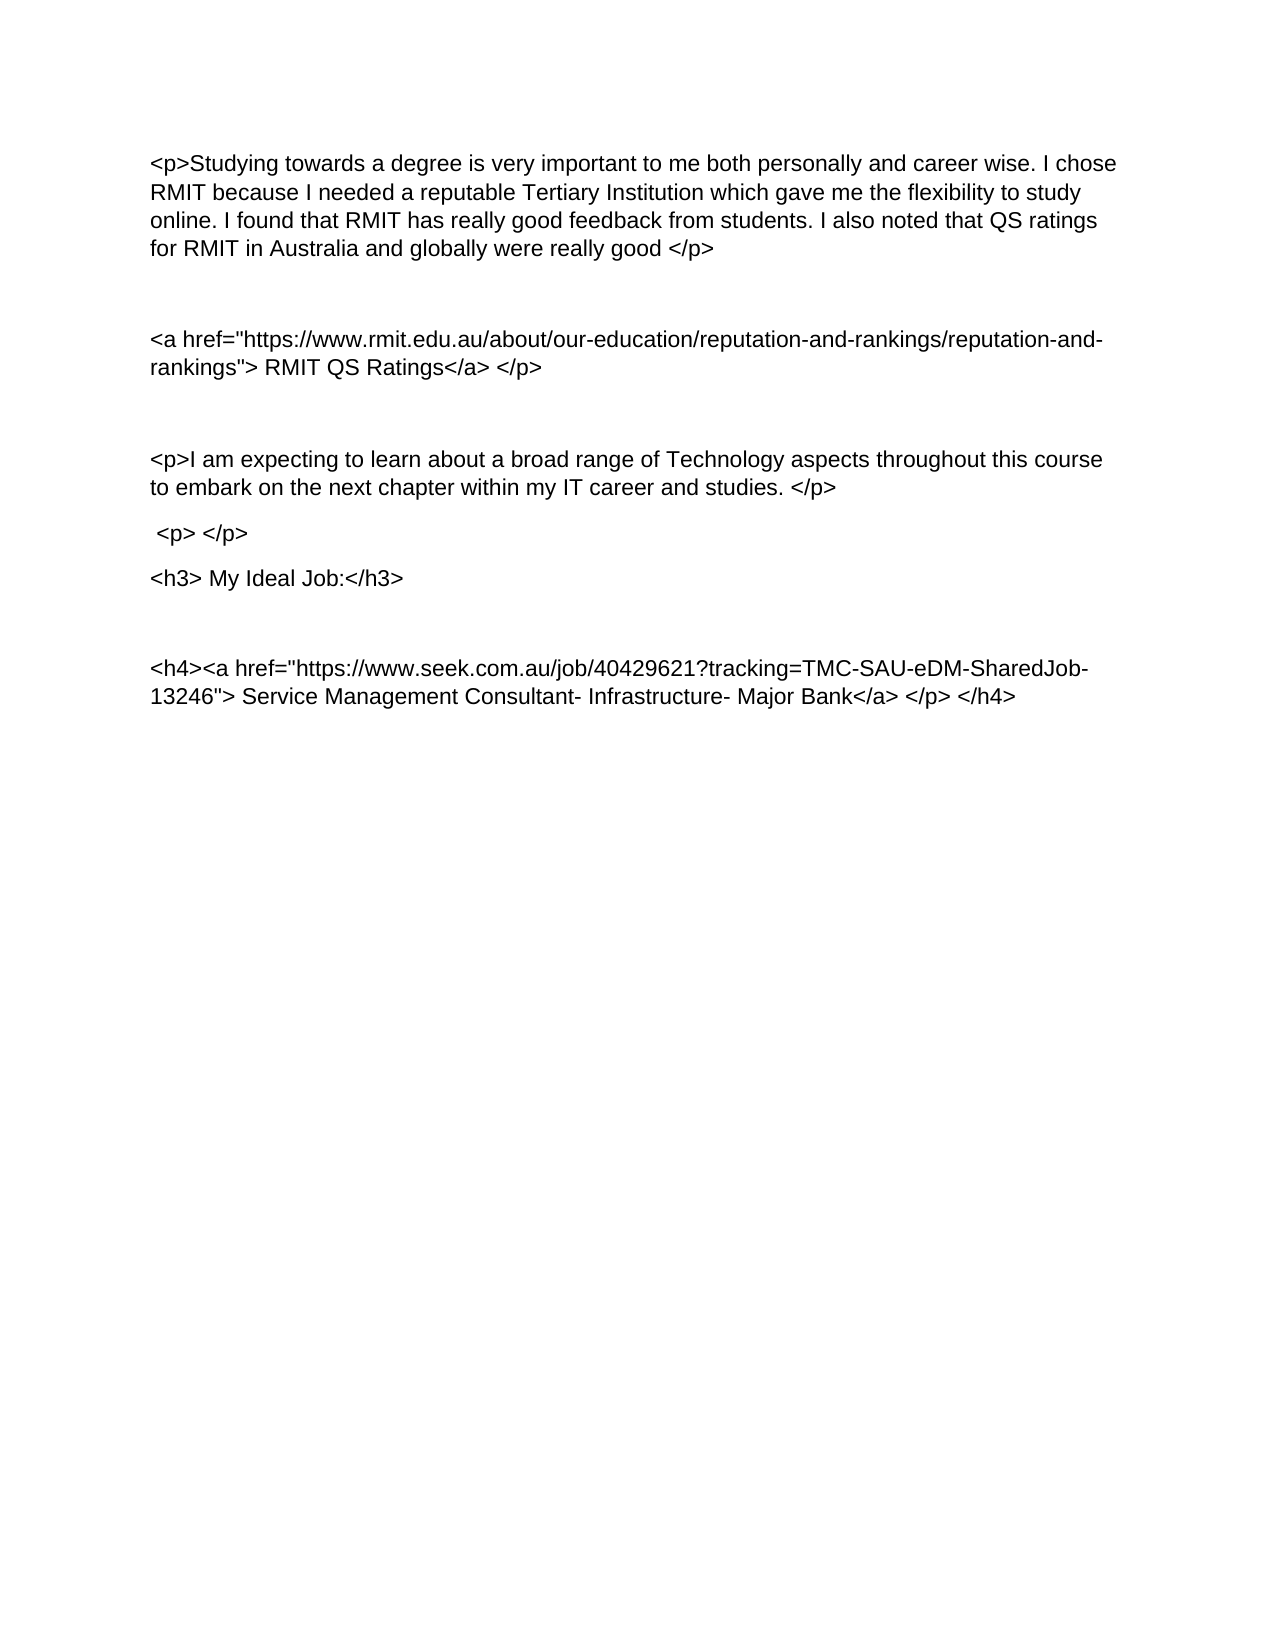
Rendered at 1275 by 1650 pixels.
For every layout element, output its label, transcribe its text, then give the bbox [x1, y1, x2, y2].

text <p>I am expecting to learn about a broad range of Technology aspects throughout this course to embark on the next chapter within my IT career and studies. </p> [150, 446, 1125, 501]
text <p>Studying towards a degree is very important to me both personally and career wise. I chose RMIT because I needed a reputable Tertiary Institution which gave me the flexibility to study online. I found that RMIT has really good feedback from students. I also noted that QS ratings for RMIT in Australia and globally were really good </p> [150, 150, 1125, 262]
text <h4><a href="https://www.seek.com.au/job/40429621?tracking=TMC-SAU-eDM-SharedJob-13246"> Service Management Consultant- Infrastructure- Major Bank</a> </p> </h4> [150, 655, 1125, 709]
text <a href="https://www.rmit.edu.au/about/our-education/reputation-and-rankings/reputation-and-rankings"> RMIT QS Ratings</a> </p> [150, 326, 1125, 380]
text <p> </p> [150, 519, 1125, 546]
text <h3> My Ideal Job:</h3> [150, 564, 1125, 591]
